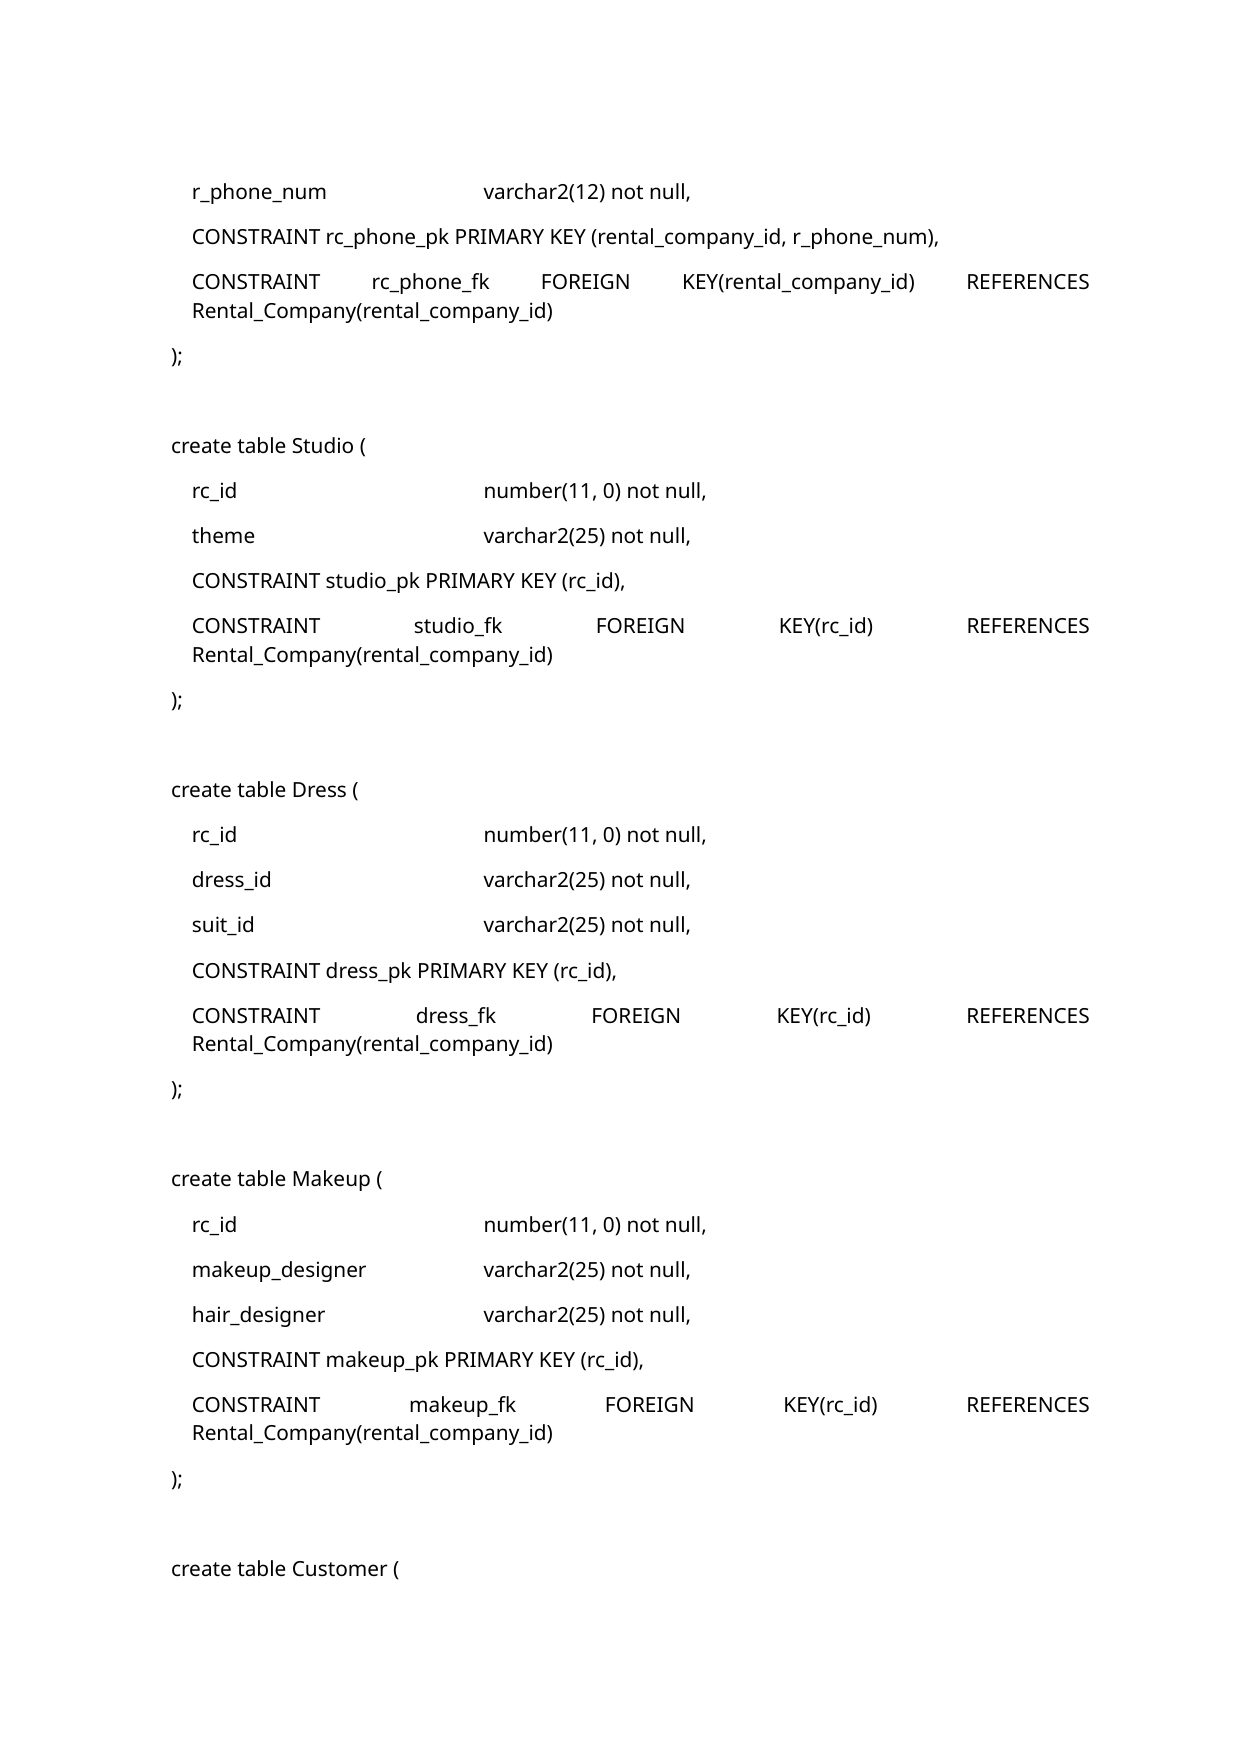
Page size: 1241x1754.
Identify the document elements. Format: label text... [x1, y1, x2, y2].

text makeup_designer varchar2(25) not null, [192, 1255, 1090, 1283]
text suit_id varchar2(25) not null, [192, 911, 1090, 939]
text CONSTRAINT studio_fk FOREIGN KEY(rc_id) REFERENCES Rental_Company(rental_company_id) [192, 612, 1090, 668]
text CONSTRAINT makeup_fk FOREIGN KEY(rc_id) REFERENCES Rental_Company(rental_company_id) [192, 1390, 1090, 1447]
text CONSTRAINT studio_pk PRIMARY KEY (rc_id), [192, 566, 1090, 595]
text ); [171, 1464, 1090, 1492]
text ); [171, 341, 1090, 369]
text CONSTRAINT rc_phone_fk FOREIGN KEY(rental_company_id) REFERENCES Rental_Company(rental_company_id) [192, 267, 1090, 324]
text ); [171, 1074, 1090, 1103]
text create table Makeup ( [171, 1164, 1090, 1193]
text rc_id number(11, 0) not null, [192, 1210, 1090, 1238]
text CONSTRAINT rc_phone_pk PRIMARY KEY (rental_company_id, r_phone_num), [192, 222, 1090, 251]
text r_phone_num varchar2(12) not null, [192, 177, 1090, 206]
text create table Dress ( [171, 775, 1090, 804]
text create table Studio ( [171, 431, 1090, 459]
text CONSTRAINT makeup_pk PRIMARY KEY (rc_id), [192, 1345, 1090, 1373]
text CONSTRAINT dress_fk FOREIGN KEY(rc_id) REFERENCES Rental_Company(rental_company_id) [192, 1001, 1090, 1058]
text ); [171, 685, 1090, 713]
text hair_designer varchar2(25) not null, [192, 1300, 1090, 1328]
text CONSTRAINT dress_pk PRIMARY KEY (rc_id), [192, 956, 1090, 984]
text rc_id number(11, 0) not null, [192, 476, 1090, 505]
text create table Customer ( [171, 1554, 1090, 1582]
text theme varchar2(25) not null, [192, 521, 1090, 550]
text rc_id number(11, 0) not null, [192, 820, 1090, 849]
text dress_id varchar2(25) not null, [192, 866, 1090, 894]
